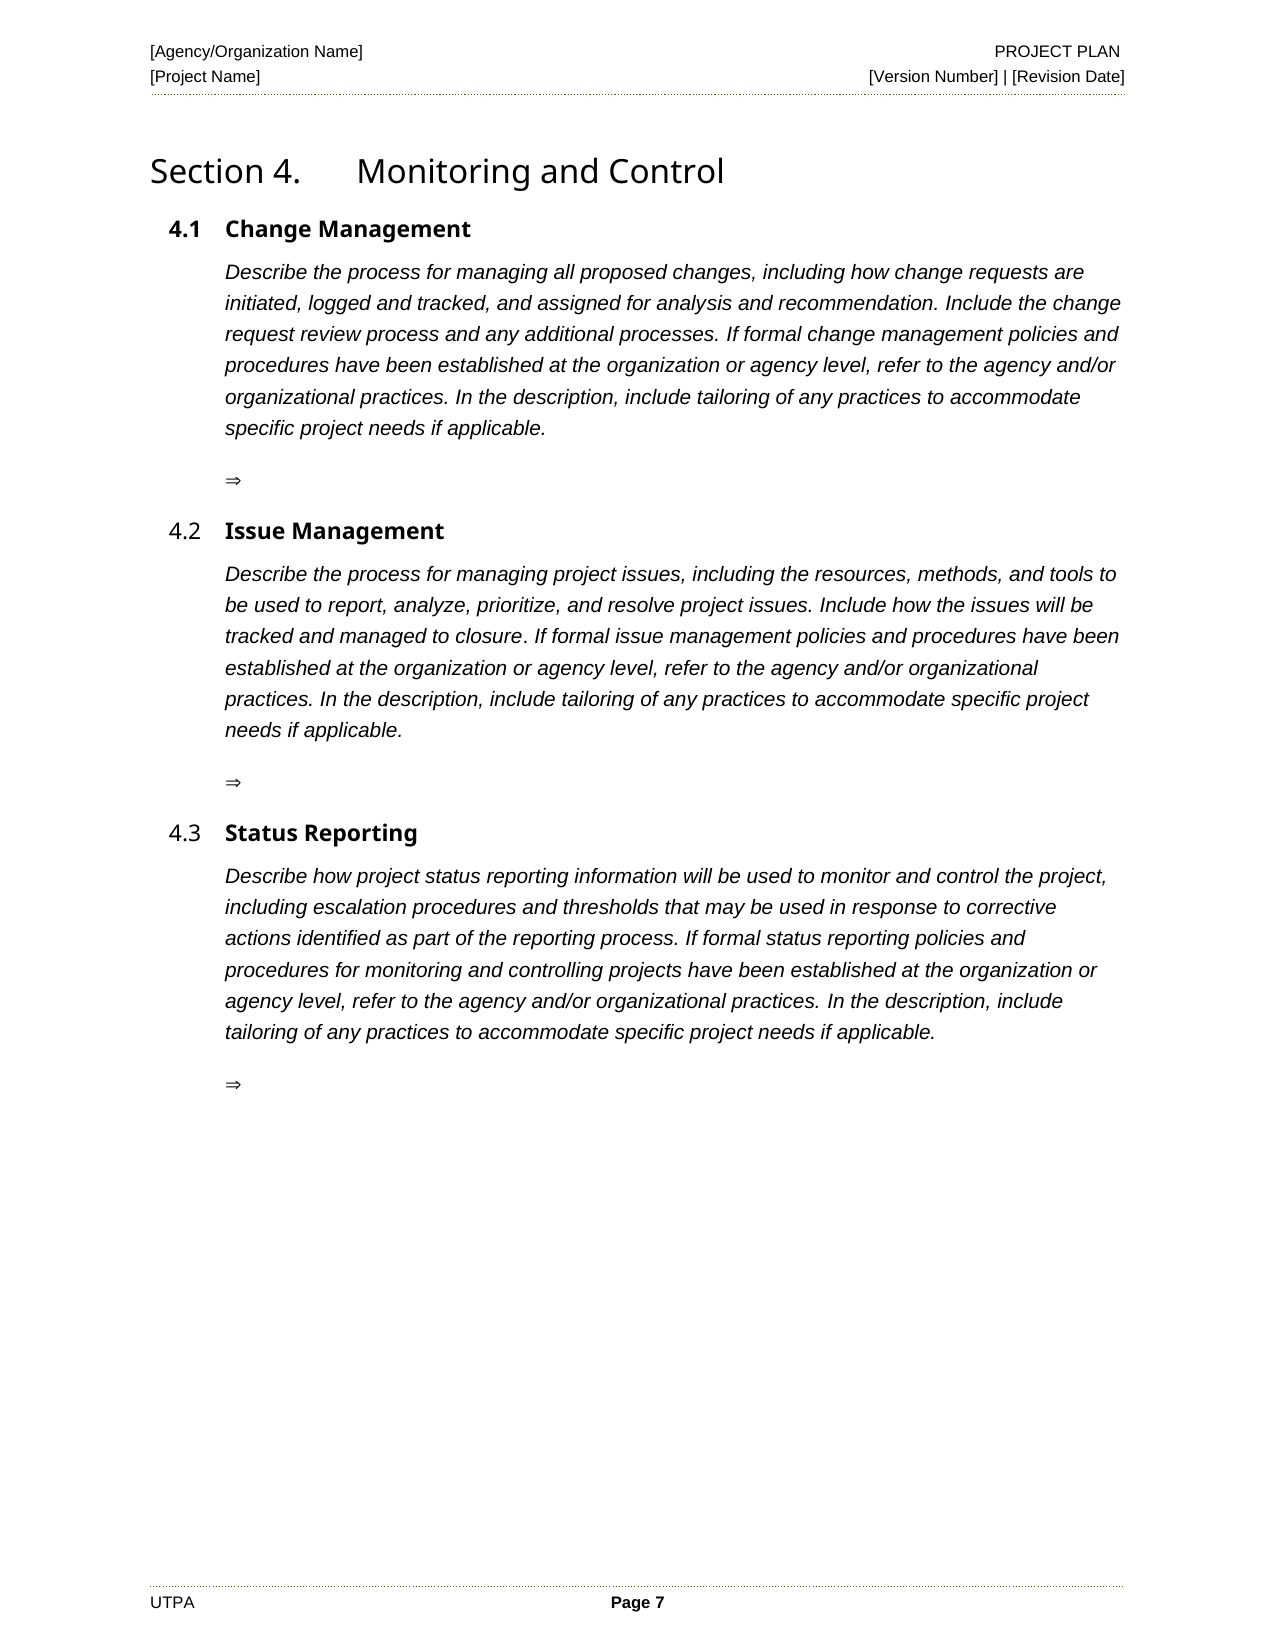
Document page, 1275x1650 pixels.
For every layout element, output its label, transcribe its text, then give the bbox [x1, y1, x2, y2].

subtitle 4.2 Issue Management [169, 514, 1125, 546]
text Describe how project status reporting information will be used to monitor and control the project, including escalation procedures and thresholds that may be used in response to corrective actions identified as part of the reporting process. If formal status reporting policies and procedures for monitoring and controlling projects have been established at the organization or agency level, refer to the agency and/or organizational practices. In the description, include tailoring of any practices to accommodate specific project needs if applicable. [225, 858, 1125, 1046]
subtitle 4.1 Change Management [169, 212, 1125, 244]
text Describe the process for managing all proposed changes, including how change requests are initiated, logged and tracked, and assigned for analysis and recommendation. Include the change request review process and any additional processes. If formal change management policies and procedures have been established at the organization or agency level, refer to the agency and/or organizational practices. In the description, include tailoring of any practices to accommodate specific project needs if applicable. [225, 254, 1125, 442]
text Describe the process for managing project issues, including the resources, methods, and tools to be used to report, analyze, prioritize, and resolve project issues. Include how the issues will be tracked and managed to closure. If formal issue management policies and procedures have been established at the organization or agency level, refer to the agency and/or organizational practices. In the description, include tailoring of any practices to accommodate specific project needs if applicable. [225, 556, 1125, 744]
subtitle 4.3 Status Reporting [169, 817, 1125, 848]
subtitle Section 4. Monitoring and Control [150, 150, 1125, 192]
